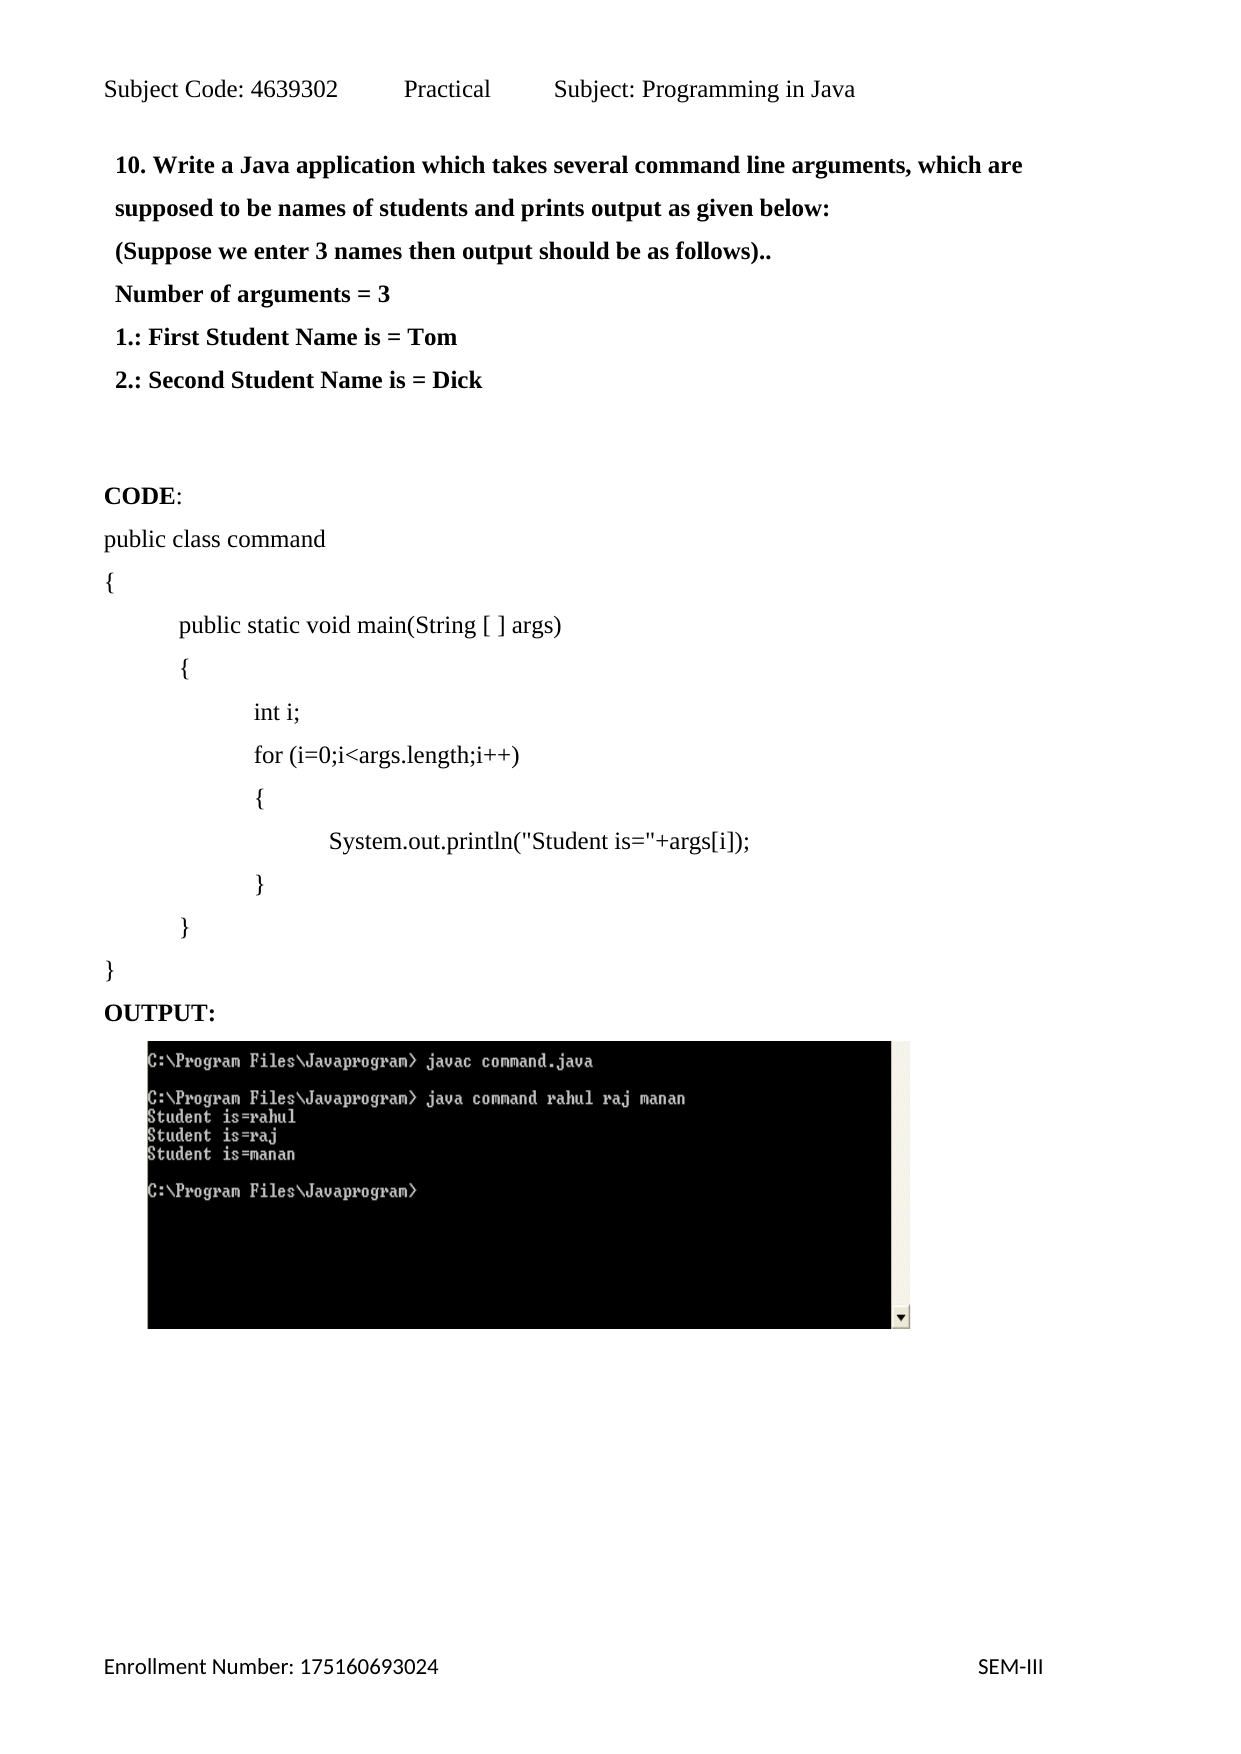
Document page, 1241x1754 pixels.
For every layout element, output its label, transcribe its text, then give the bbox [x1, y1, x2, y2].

text { [128, 783, 1107, 812]
text CODE: [103, 481, 1107, 510]
table_header 10. Write a Java application which takes several command line arguments, which are supposed to be names of students and prints output as given below: (Suppose we enter 3 names then output should be as follows).. Number of arguments = 3 1.: First Student Name is = Tom 2.: Second Student Name is = Dick [104, 150, 1072, 409]
picture [147, 1041, 911, 1329]
text System.out.println("Student is="+args[i]); [203, 826, 1107, 855]
text } [53, 955, 1107, 984]
text int i; [128, 697, 1107, 725]
text for (i=0;i<args.length;i++) [128, 740, 1107, 768]
text { [53, 567, 1107, 596]
text { [53, 653, 1107, 682]
text } [53, 912, 1107, 941]
text OUTPUT: [103, 998, 1107, 1027]
text } [128, 869, 1107, 898]
text public class command [53, 524, 1107, 553]
text public static void main(String [ ] args) [53, 610, 1107, 639]
